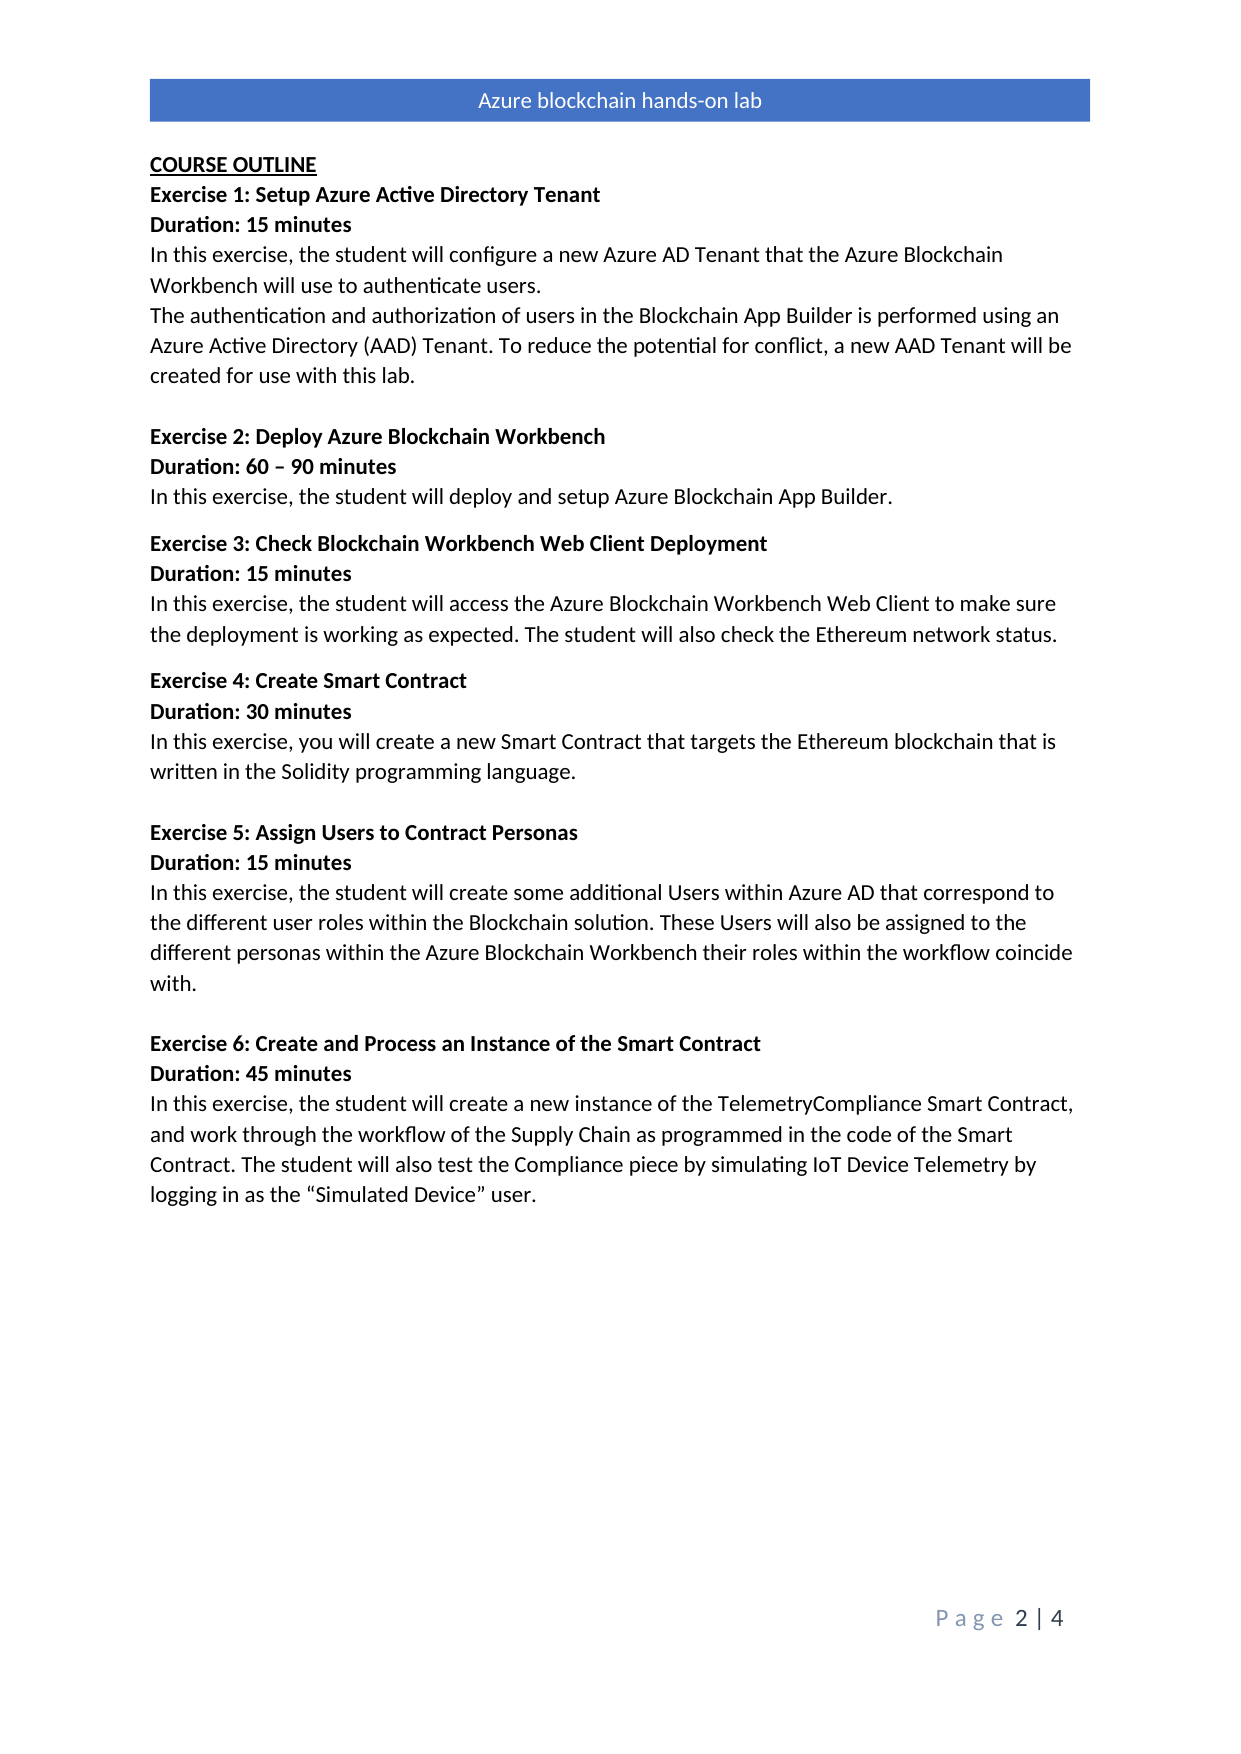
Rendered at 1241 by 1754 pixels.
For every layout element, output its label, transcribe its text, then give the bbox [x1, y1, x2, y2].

text COURSE OUTLINE Exercise 1: Setup Azure Active Directory Tenant Duration: 15 minutes In this exercise, the student will configure a new Azure AD Tenant that the Azure Blockchain Workbench will use to authenticate users. The authentication and authorization of users in the Blockchain App Builder is performed using an Azure Active Directory (AAD) Tenant. To reduce the potential for conflict, a new AAD Tenant will be created for use with this lab. Exercise 2: Deploy Azure Blockchain Workbench Duration: 60 – 90 minutes In this exercise, the student will deploy and setup Azure Blockchain App Builder. [150, 150, 1090, 510]
text Exercise 3: Check Blockchain Workbench Web Client Deployment Duration: 15 minutes In this exercise, the student will access the Azure Blockchain Workbench Web Client to make sure the deployment is working as expected. The student will also check the Ethereum network status. [150, 529, 1090, 648]
text Exercise 4: Create Smart Contract Duration: 30 minutes In this exercise, you will create a new Smart Contract that targets the Ethereum blockchain that is written in the Solidity programming language. Exercise 5: Assign Users to Contract Personas Duration: 15 minutes In this exercise, the student will create some additional Users within Azure AD that correspond to the different user roles within the Blockchain solution. These Users will also be assigned to the different personas within the Azure Blockchain Workbench their roles within the workflow coincide with. Exercise 6: Create and Process an Instance of the Smart Contract Duration: 45 minutes In this exercise, the student will create a new instance of the TelemetryCompliance Smart Contract, and work through the workflow of the Supply Chain as programmed in the code of the Smart Contract. The student will also test the Compliance piece by simulating IoT Device Telemetry by logging in as the “Simulated Device” user. [150, 667, 1090, 1299]
